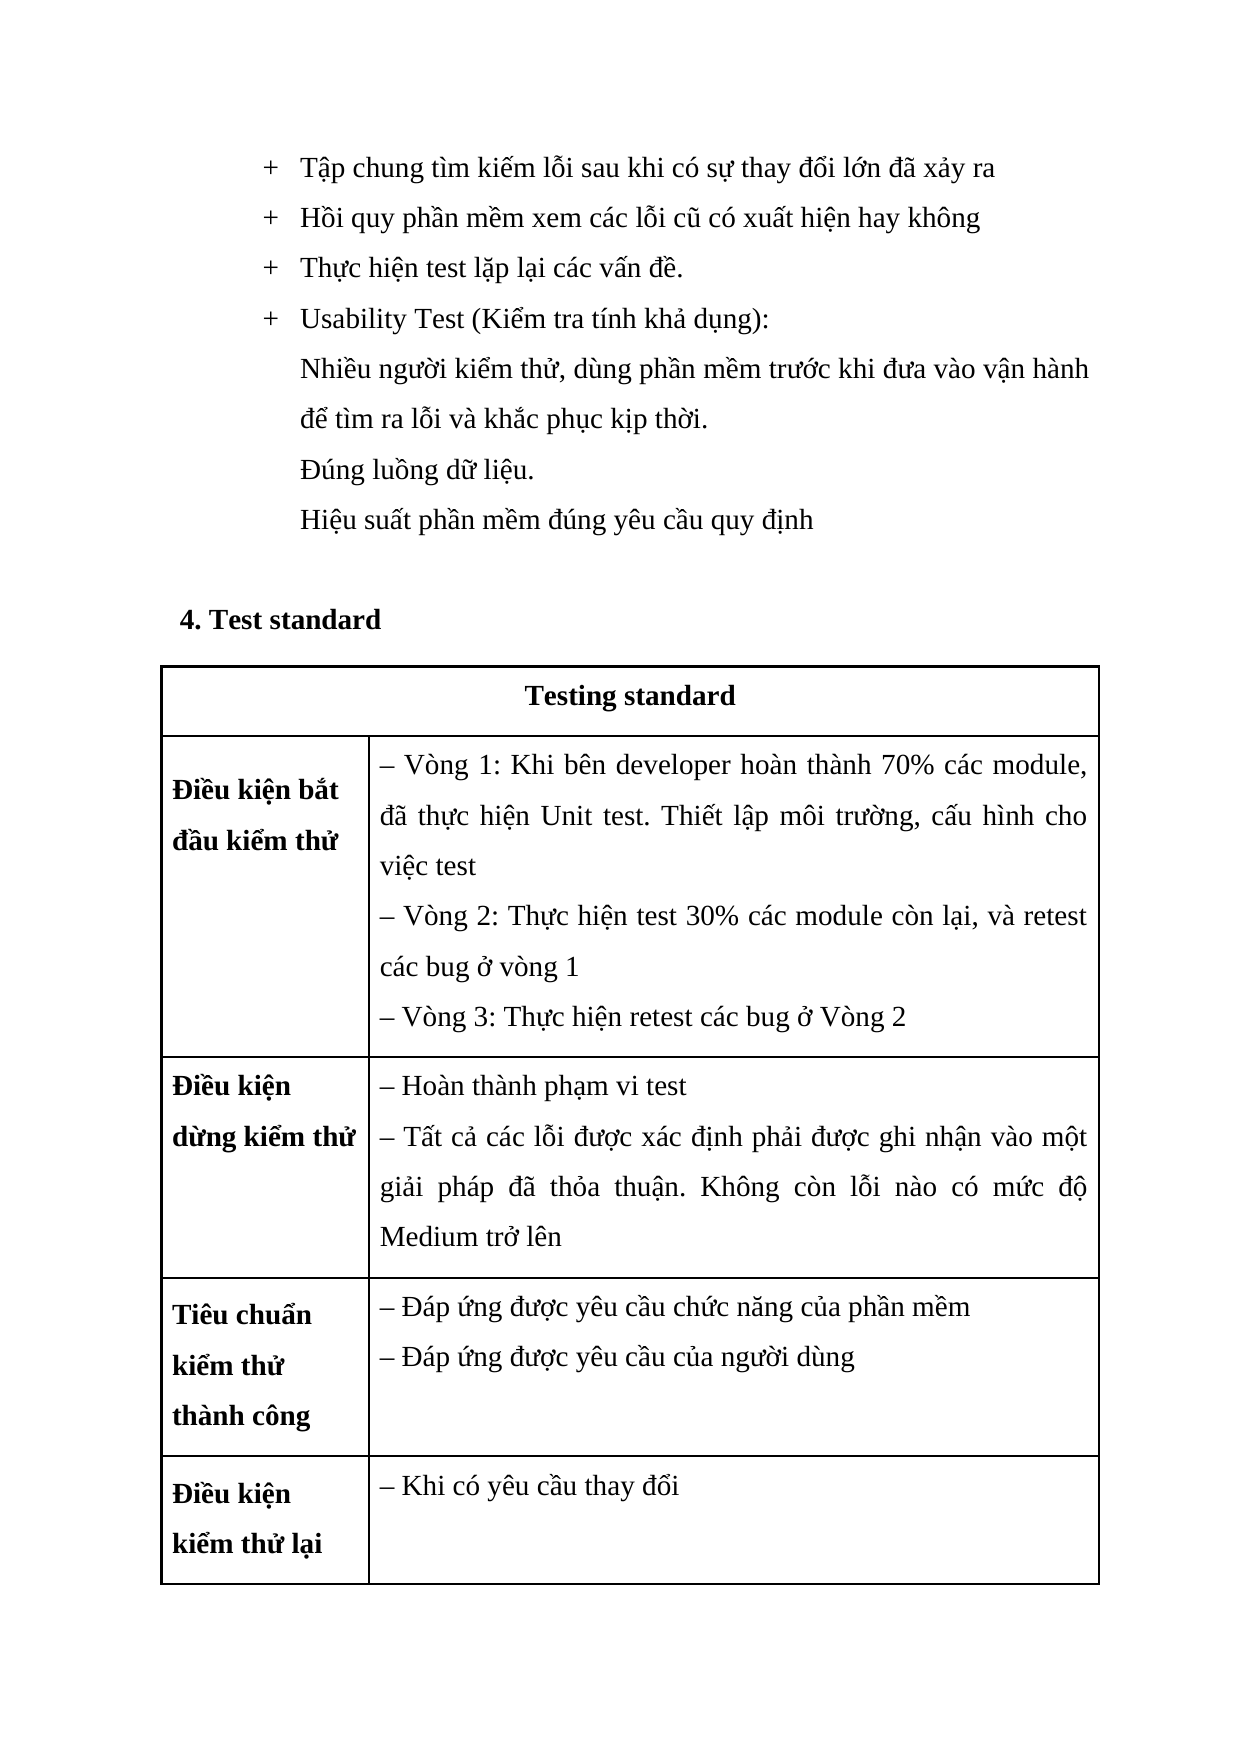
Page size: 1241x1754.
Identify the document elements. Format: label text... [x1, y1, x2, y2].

list Tập chung tìm kiếm lỗi sau khi có sự thay đổi lớn đã xảy ra [262, 150, 1090, 183]
text Nhiều người kiểm thử, dùng phần mềm trước khi đưa vào vận hành để tìm ra lỗi và khắc phục kịp thời. [300, 351, 1090, 435]
table_header Testing standard [163, 668, 1098, 735]
table_cell Điều kiện bắt đầu kiểm thử [163, 737, 368, 1056]
table_cell – Vòng 1: Khi bên developer hoàn thành 70% các module, đã thực hiện Unit test. Thiết lập môi trường, cấu hình cho việc test – Vòng 2: Thực hiện test 30% các module còn lại, và retest các bug ở vòng 1 – Vòng 3: Thực hiện retest các bug ở Vòng 2 [370, 737, 1098, 1056]
subtitle 4. Test standard [150, 602, 1090, 636]
list Thực hiện test lặp lại các vấn đề. [262, 251, 1090, 284]
table_cell Điều kiện kiểm thử lại [163, 1457, 368, 1583]
text Hiệu suất phần mềm đúng yêu cầu quy định [300, 502, 1090, 536]
table_cell – Đáp ứng được yêu cầu chức năng của phần mềm – Đáp ứng được yêu cầu của người dùng [370, 1279, 1098, 1455]
table_cell – Hoàn thành phạm vi test – Tất cả các lỗi được xác định phải được ghi nhận vào một giải pháp đã thỏa thuận. Không còn lỗi nào có mức độ Medium trở lên [370, 1058, 1098, 1277]
table_cell Tiêu chuẩn kiểm thử thành công [163, 1279, 368, 1455]
table_cell – Khi có yêu cầu thay đổi [370, 1457, 1098, 1583]
list Hồi quy phần mềm xem các lỗi cũ có xuất hiện hay không [262, 200, 1090, 234]
table_cell Điều kiện dừng kiểm thử [163, 1058, 368, 1277]
list Usability Test (Kiểm tra tính khả dụng): [262, 301, 1090, 334]
text Đúng luồng dữ liệu. [300, 452, 1090, 485]
